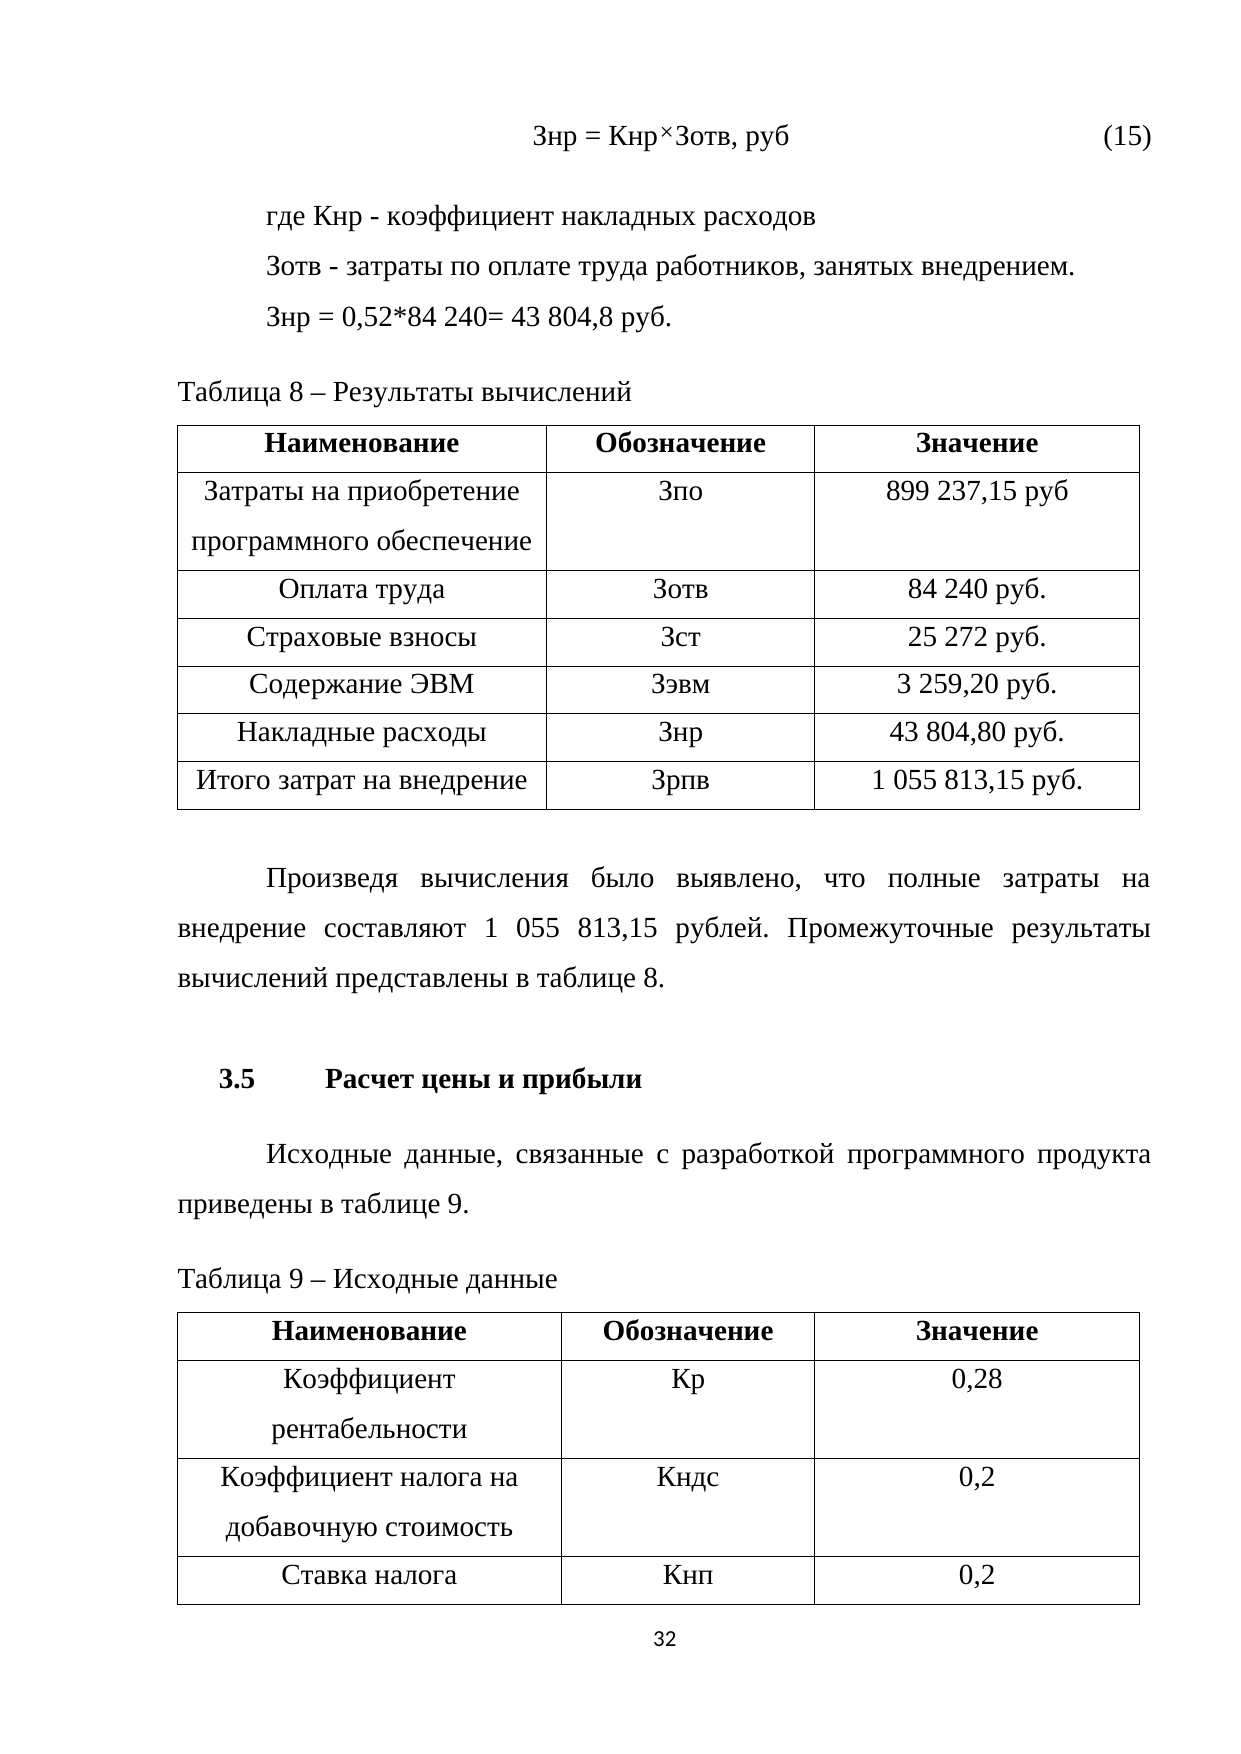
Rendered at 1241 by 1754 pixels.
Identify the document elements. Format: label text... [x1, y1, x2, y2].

table_cell 84 240 руб. [815, 571, 1139, 618]
table_cell Кр [562, 1361, 814, 1458]
table_cell 3 259,20 руб. [815, 667, 1139, 713]
table_cell 1 055 813,15 руб. [815, 762, 1139, 809]
text Произведя вычисления было выявлено, что полные затраты на внедрение составляют 1 055 813,15 рублей. Промежуточные результаты вычислений представлены в таблице 8. [177, 860, 1152, 994]
table_cell 25 272 руб. [815, 619, 1139, 666]
text Зотв - затраты по оплате труда работников, занятых внедрением. [177, 248, 1152, 282]
text Исходные данные, связанные с разработкой программного продукта приведены в таблице 9. [177, 1136, 1152, 1220]
table_cell Содержание ЭВМ [178, 667, 546, 713]
table_cell Знр [547, 714, 814, 761]
table_cell Ставка налога [178, 1557, 561, 1603]
table_header Обозначение [562, 1313, 814, 1360]
table_cell 899 237,15 руб [815, 473, 1139, 570]
table_cell Коэффициент налога на добавочную стоимость [178, 1459, 561, 1556]
table_cell Кндс [562, 1459, 814, 1556]
table_cell 0,28 [815, 1361, 1139, 1458]
table_header Наименование [178, 426, 546, 472]
table_cell 43 804,80 руб. [815, 714, 1139, 761]
text Таблица 8 – Результаты вычислений [177, 374, 1152, 408]
table_header Значение [815, 426, 1139, 472]
table_cell Коэффициент рентабельности [178, 1361, 561, 1458]
table_cell Страховые взносы [178, 619, 546, 666]
table_cell Затраты на приобретение программного обеспечение [178, 473, 546, 570]
table_cell 0,2 [815, 1557, 1139, 1603]
table_cell Кнп [562, 1557, 814, 1603]
table_cell Зрпв [547, 762, 814, 809]
table_cell Зотв [547, 571, 814, 618]
table_header Наименование [178, 1313, 561, 1360]
table_cell Зэвм [547, 667, 814, 713]
text Знр = КнрЗотв, руб (15) [177, 118, 1152, 152]
table_header Значение [815, 1313, 1139, 1360]
text Знр = 0,52*84 240= 43 804,8 руб. [177, 299, 1152, 332]
table_header Обозначение [547, 426, 814, 472]
table_cell Накладные расходы [178, 714, 546, 761]
table_cell Итого затрат на внедрение [178, 762, 546, 809]
text Таблица 9 – Исходные данные [177, 1262, 1152, 1295]
table_cell Зст [547, 619, 814, 666]
list Расчет цены и прибыли [177, 1061, 1152, 1094]
text где Кнр - коэффициент накладных расходов [177, 198, 1152, 232]
table_cell Оплата труда [178, 571, 546, 618]
table_cell 0,2 [815, 1459, 1139, 1556]
table_cell Зпо [547, 473, 814, 570]
